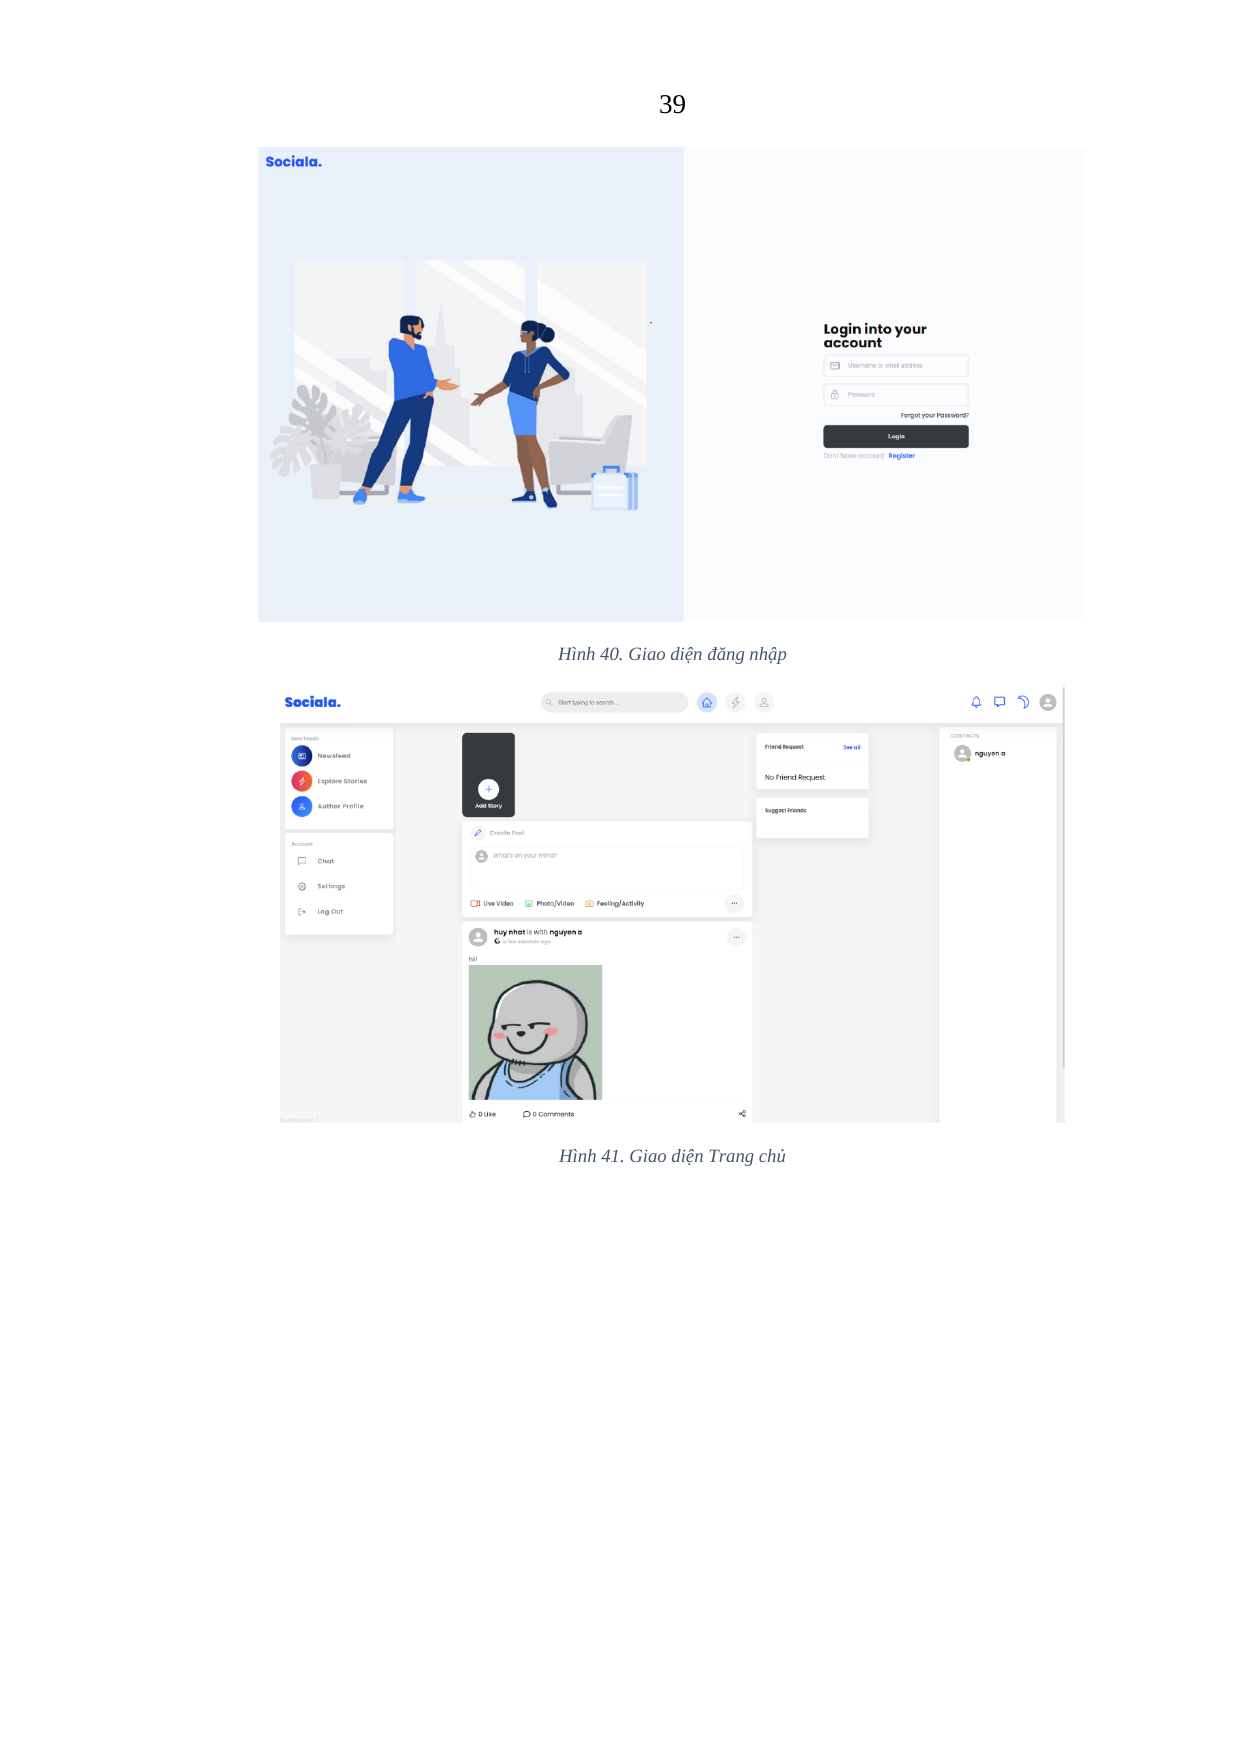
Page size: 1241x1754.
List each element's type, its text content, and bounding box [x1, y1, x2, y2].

text Hình 40. Giao diện đăng nhập [177, 643, 1092, 664]
picture [280, 685, 1065, 1123]
picture [258, 147, 1087, 622]
text Hình 41. Giao diện Trang chủ [177, 1144, 1092, 1166]
